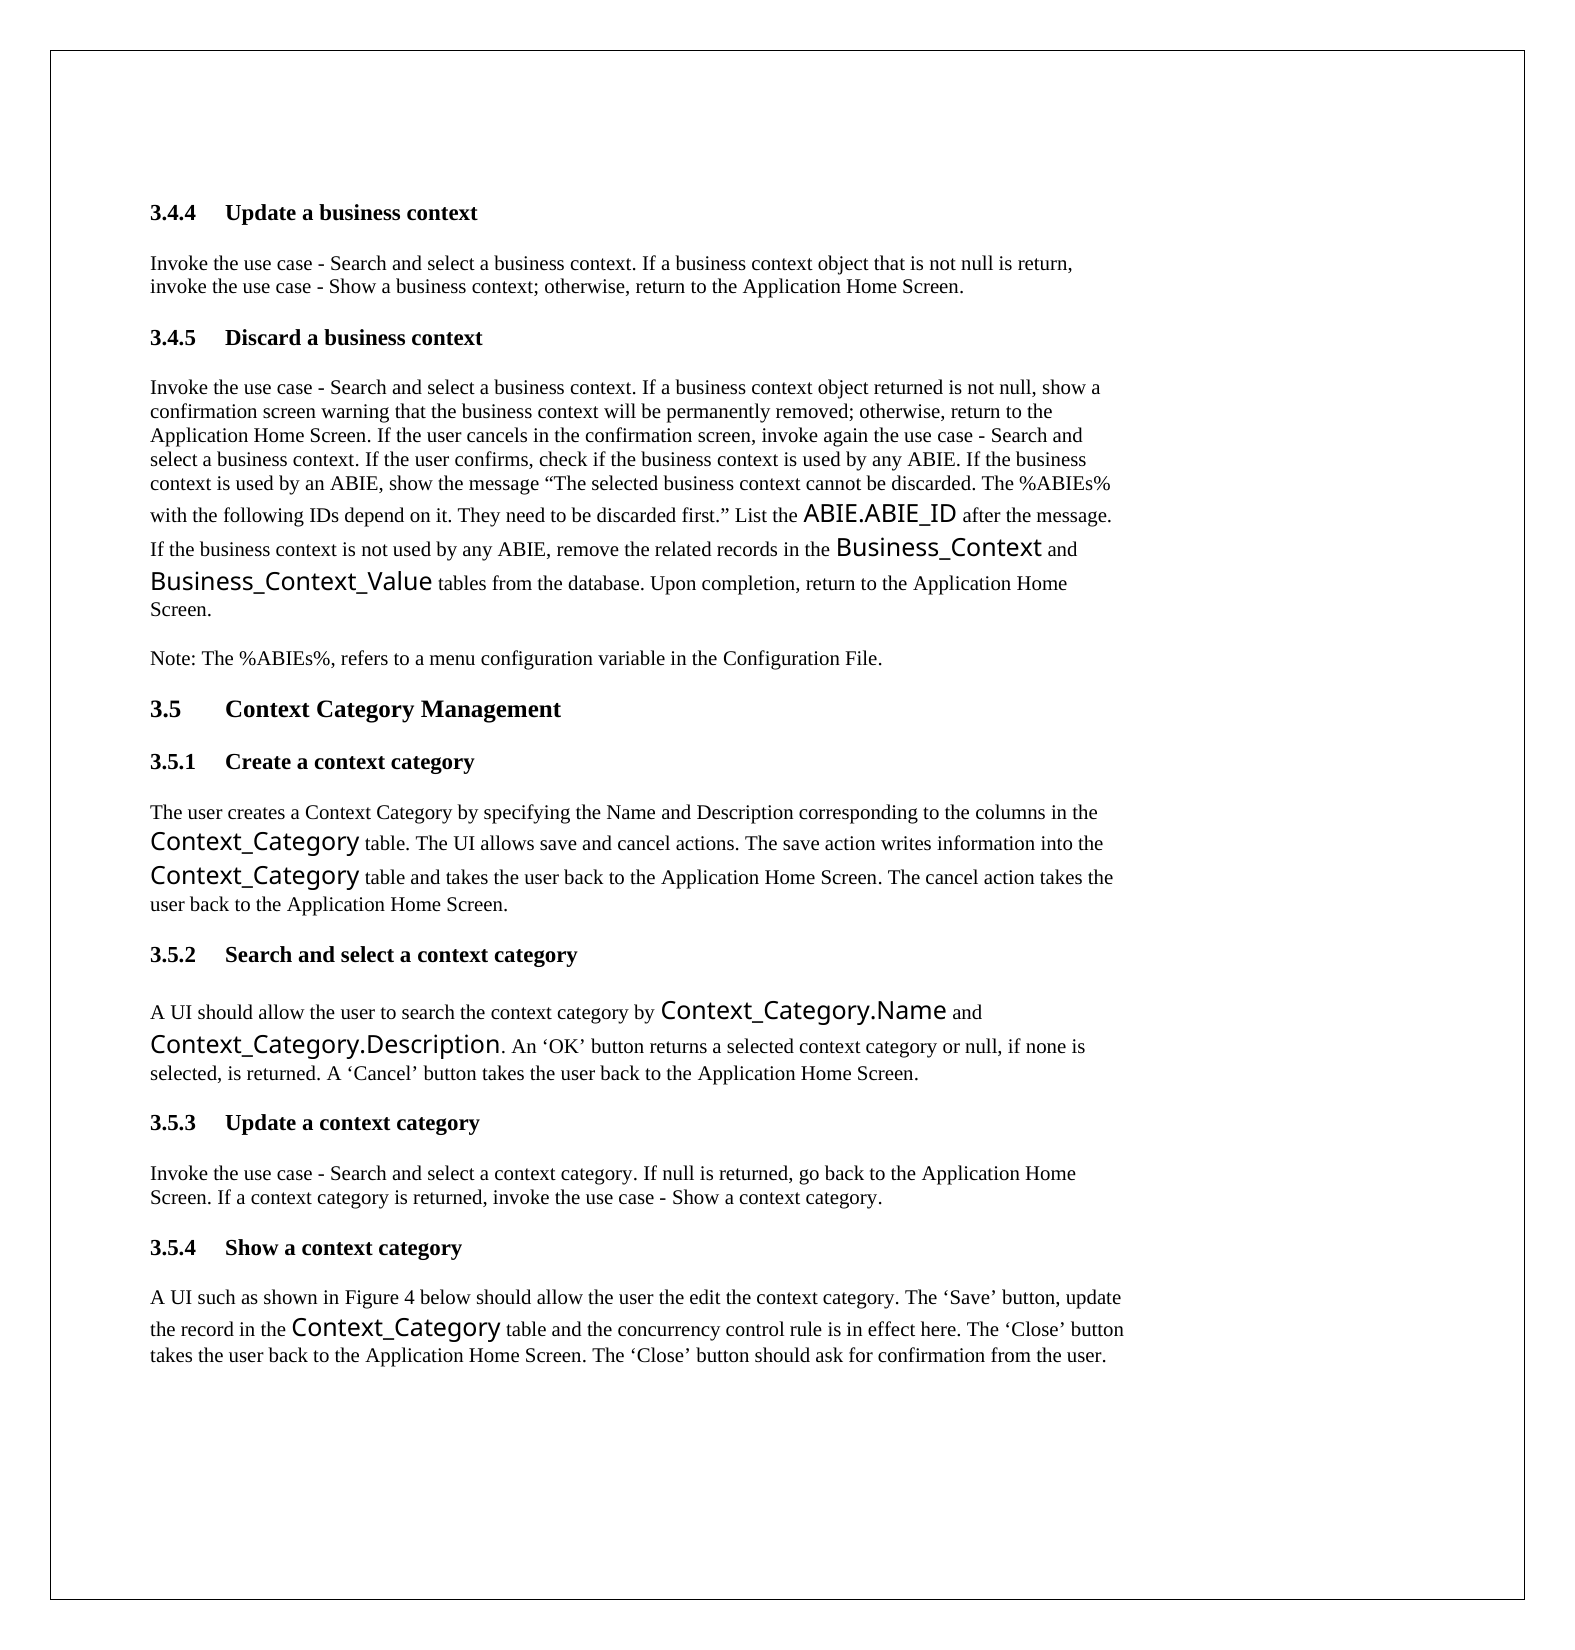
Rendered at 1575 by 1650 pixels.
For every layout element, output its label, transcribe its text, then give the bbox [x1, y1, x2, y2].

text A UI should allow the user to search the context category by Context_Category.Name and Context_Category.Description. An ‘OK’ button returns a selected context category or null, if none is selected, is returned. A ‘Cancel’ button takes the user back to the Application Home Screen. [150, 992, 1125, 1084]
text A UI such as shown in Figure 4 below should allow the user the edit the context category. The ‘Save’ button, update the record in the Context_Category table and the concurrency control rule is in effect here. The ‘Close’ button takes the user back to the Application Home Screen. The ‘Close’ button should ask for confirmation from the user. [150, 1285, 1125, 1367]
text The user creates a Context Category by specifying the Name and Description corresponding to the columns in the Context_Category table. The UI allows save and cancel actions. The save action writes information into the Context_Category table and takes the user back to the Application Home Screen. The cancel action takes the user back to the Application Home Screen. [150, 800, 1125, 916]
text Note: The %ABIEs%, refers to a menu configuration variable in the Configuration File. [150, 646, 1125, 669]
subtitle Update a business context [150, 199, 1125, 225]
text Invoke the use case - Search and select a business context. If a business context object that is not null is return, invoke the use case - Show a business context; otherwise, return to the Application Home Screen. [150, 250, 1125, 298]
subtitle Update a context category [150, 1109, 1125, 1136]
subtitle Search and select a context category [150, 941, 1125, 967]
text Invoke the use case - Search and select a context category. If null is returned, go back to the Application Home Screen. If a context category is returned, invoke the use case - Show a context category. [150, 1161, 1125, 1209]
subtitle Discard a business context [150, 323, 1125, 350]
subtitle Show a context category [150, 1234, 1125, 1260]
subtitle Context Category Management [150, 694, 1125, 723]
subtitle Create a context category [150, 748, 1125, 775]
text Invoke the use case - Search and select a business context. If a business context object returned is not null, show a confirmation screen warning that the business context will be permanently removed; otherwise, return to the Application Home Screen. If the user cancels in the confirmation screen, invoke again the use case - Search and select a business context. If the user confirms, check if the business context is used by any ABIE. If the business context is used by an ABIE, show the message “The selected business context cannot be discarded. The %ABIEs% with the following IDs depend on it. They need to be discarded first.” List the ABIE.ABIE_ID after the message. If the business context is not used by any ABIE, remove the related records in the Business_Context and Business_Context_Value tables from the database. Upon completion, return to the Application Home Screen. [150, 375, 1125, 621]
